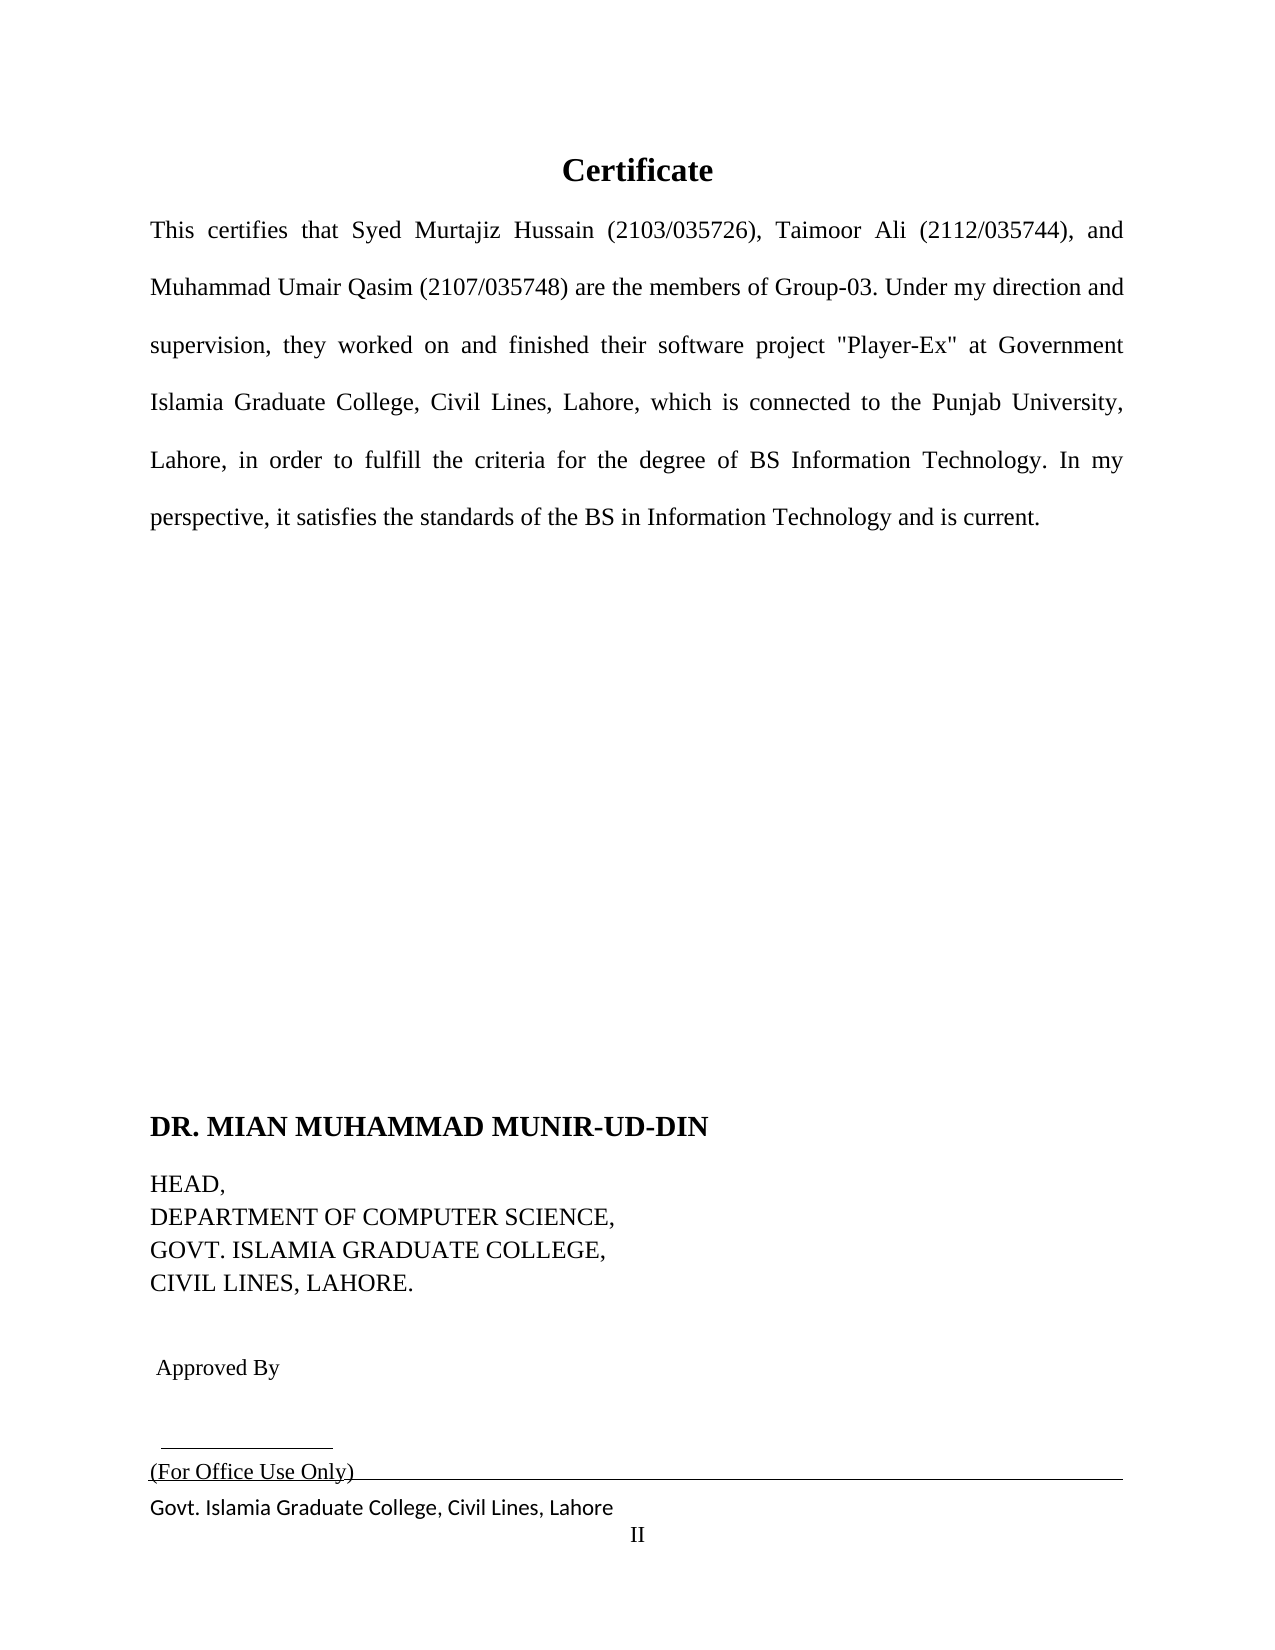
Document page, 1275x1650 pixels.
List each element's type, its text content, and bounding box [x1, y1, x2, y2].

text DR. MIAN MUHAMMAD MUNIR-UD-DIN [150, 1109, 1125, 1143]
text DEPARTMENT OF COMPUTER SCIENCE, [150, 1202, 1125, 1231]
text This certifies that Syed Murtajiz Hussain (2103/035726), Taimoor Ali (2112/035744), and Muhammad Umair Qasim (2107/035748) are the members of Group-03. Under my direction and supervision, they worked on and finished their software project "Player-Ex" at Government Islamia Graduate College, Civil Lines, Lahore, which is connected to the Punjab University, Lahore, in order to fulfill the criteria for the degree of BS Information Technology. In my perspective, it satisfies the standards of the BS in Information Technology and is current. [150, 215, 1125, 531]
text (For Office Use Only) [150, 1458, 1125, 1484]
text HEAD, [150, 1169, 1125, 1198]
text GOVT. ISLAMIA GRADUATE COLLEGE, [150, 1235, 1125, 1264]
text Certificate [150, 150, 1125, 188]
text Approved By [150, 1354, 1125, 1380]
text CIVIL LINES, LAHORE. [150, 1268, 1125, 1297]
